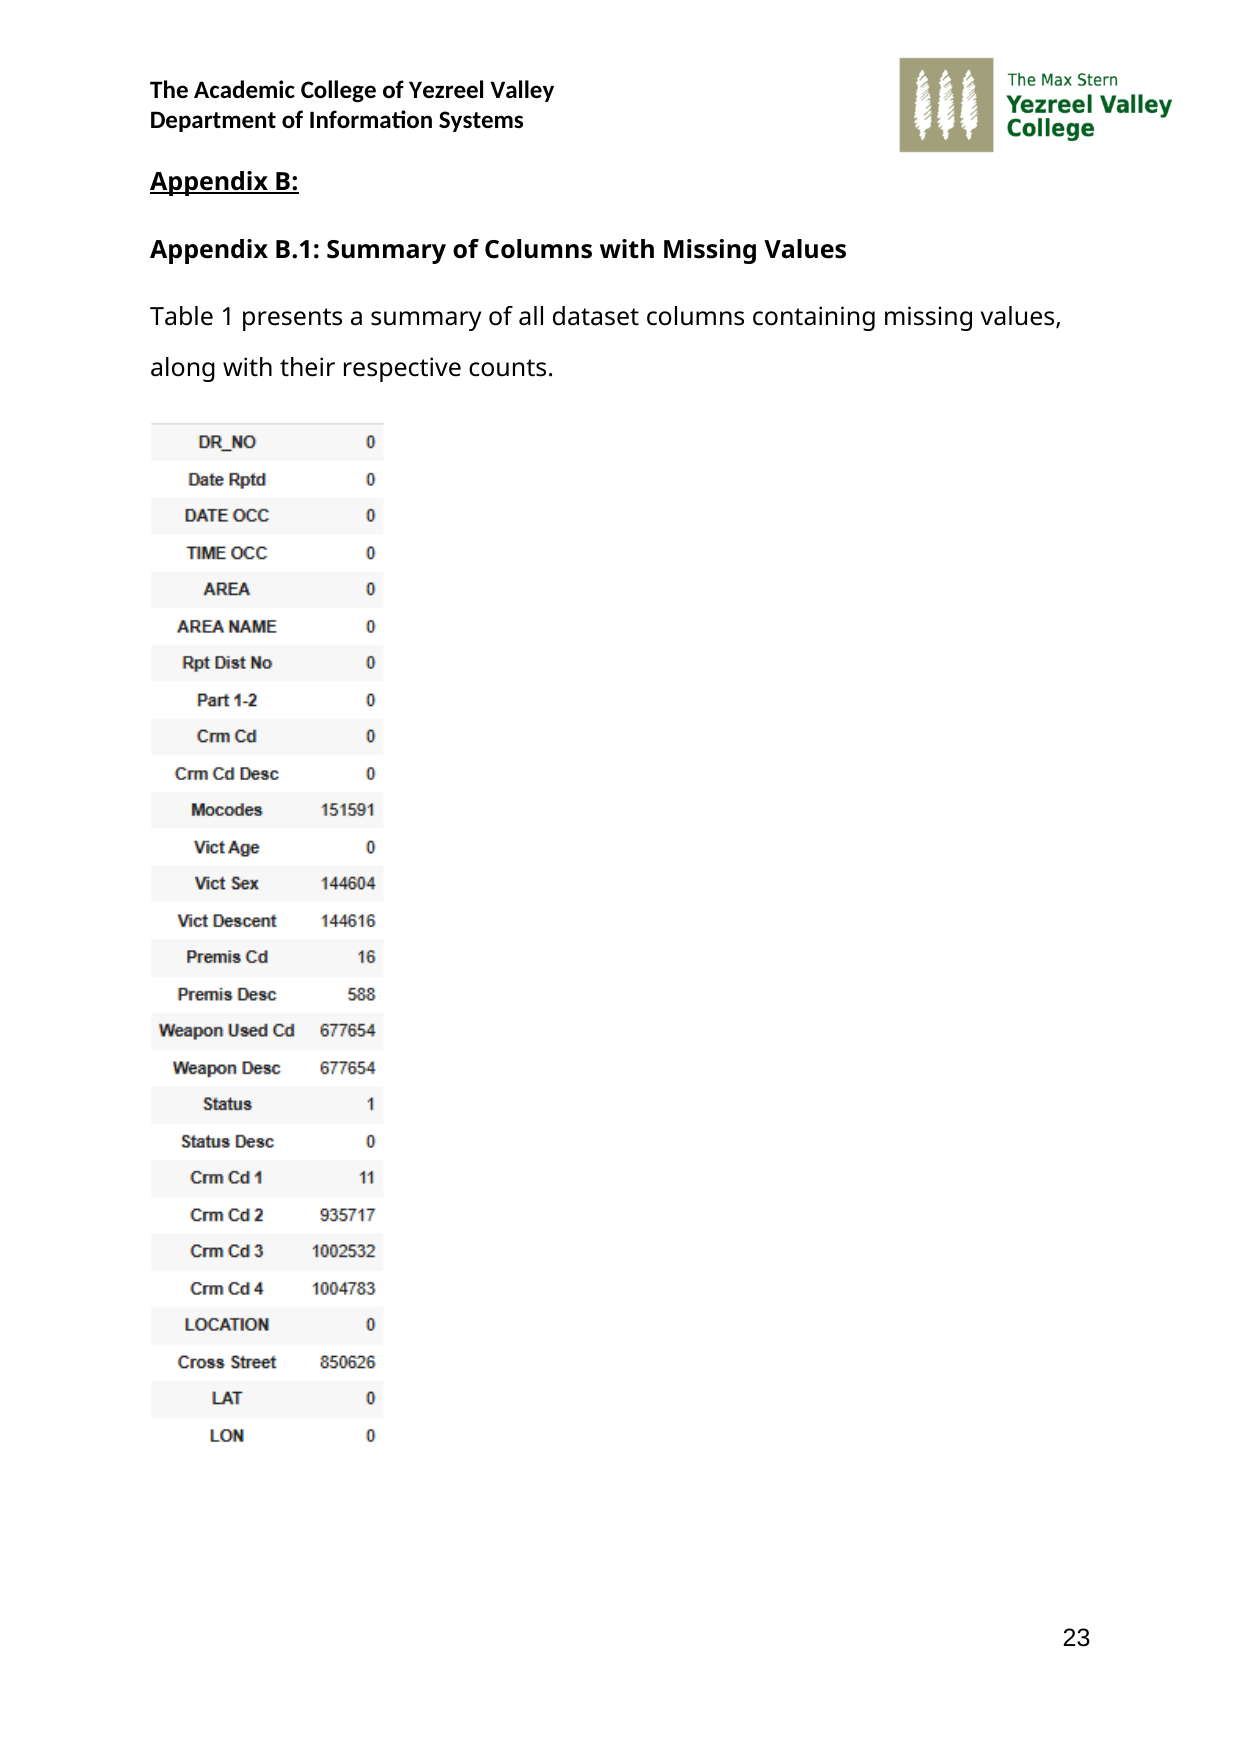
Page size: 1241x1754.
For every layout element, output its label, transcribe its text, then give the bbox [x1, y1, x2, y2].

text Table 1 presents a summary of all dataset columns containing missing values, along with their respective counts. [150, 299, 1090, 384]
text Appendix B: [150, 163, 1090, 198]
picture [150, 417, 389, 1453]
text Appendix B.1: Summary of Columns with Missing Values [150, 231, 1090, 265]
picture [892, 52, 1181, 158]
